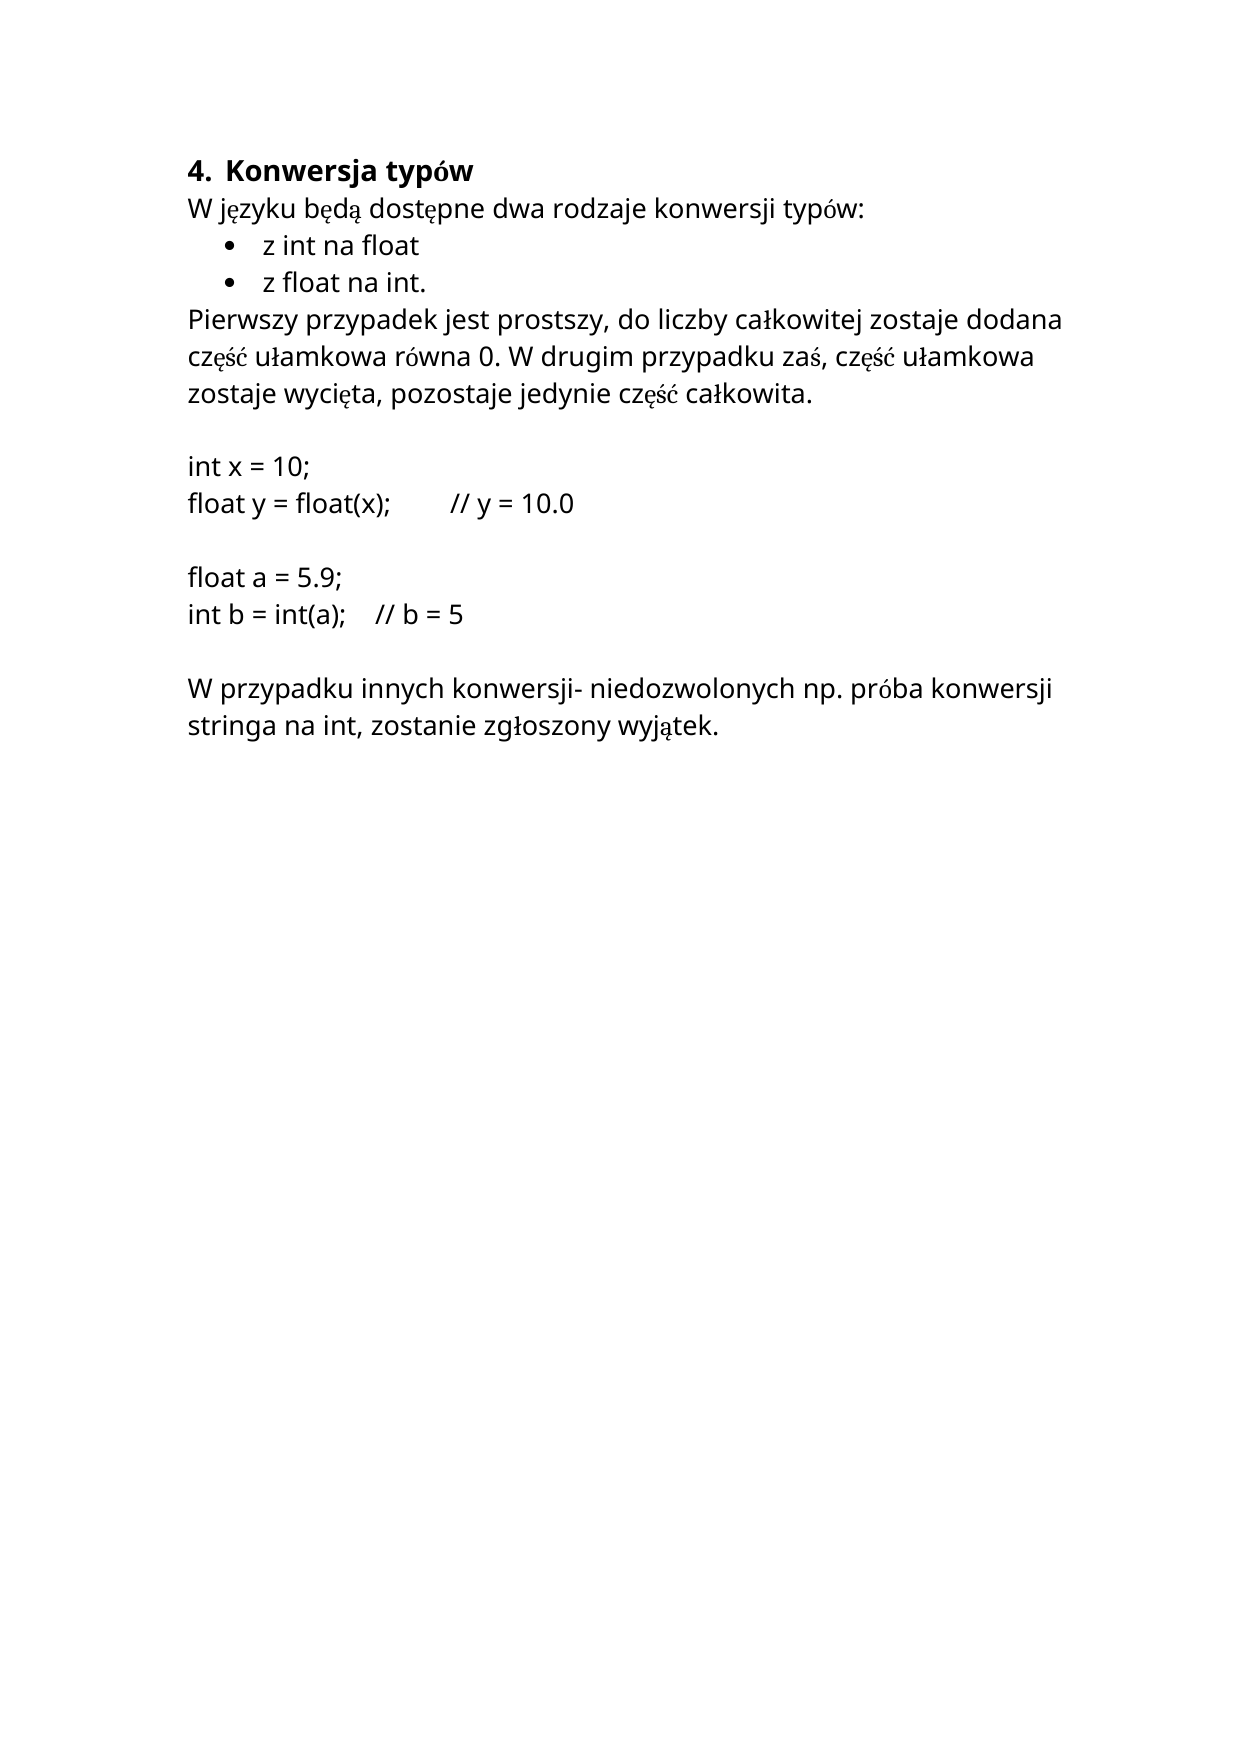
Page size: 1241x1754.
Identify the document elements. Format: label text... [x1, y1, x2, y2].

text float a = 5.9; [187, 558, 1090, 595]
text int x = 10; [187, 448, 1090, 485]
list Konwersja typów [187, 150, 1090, 190]
list z float na int. [225, 263, 1090, 300]
text Pierwszy przypadek jest prostszy, do liczby całkowitej zostaje dodana część ułamkowa równa 0. W drugim przypadku zaś, część ułamkowa zostaje wycięta, pozostaje jedynie część całkowita. [187, 300, 1090, 411]
list z int na float [225, 227, 1090, 263]
text int b = int(a); // b = 5 [187, 595, 1090, 632]
text W przypadku innych konwersji- niedozwolonych np. próba konwersji stringa na int, zostanie zgłoszony wyjątek. [187, 669, 1090, 743]
text W języku będą dostępne dwa rodzaje konwersji typów: [187, 190, 1090, 227]
text float y = float(x); // y = 10.0 [187, 485, 1090, 522]
